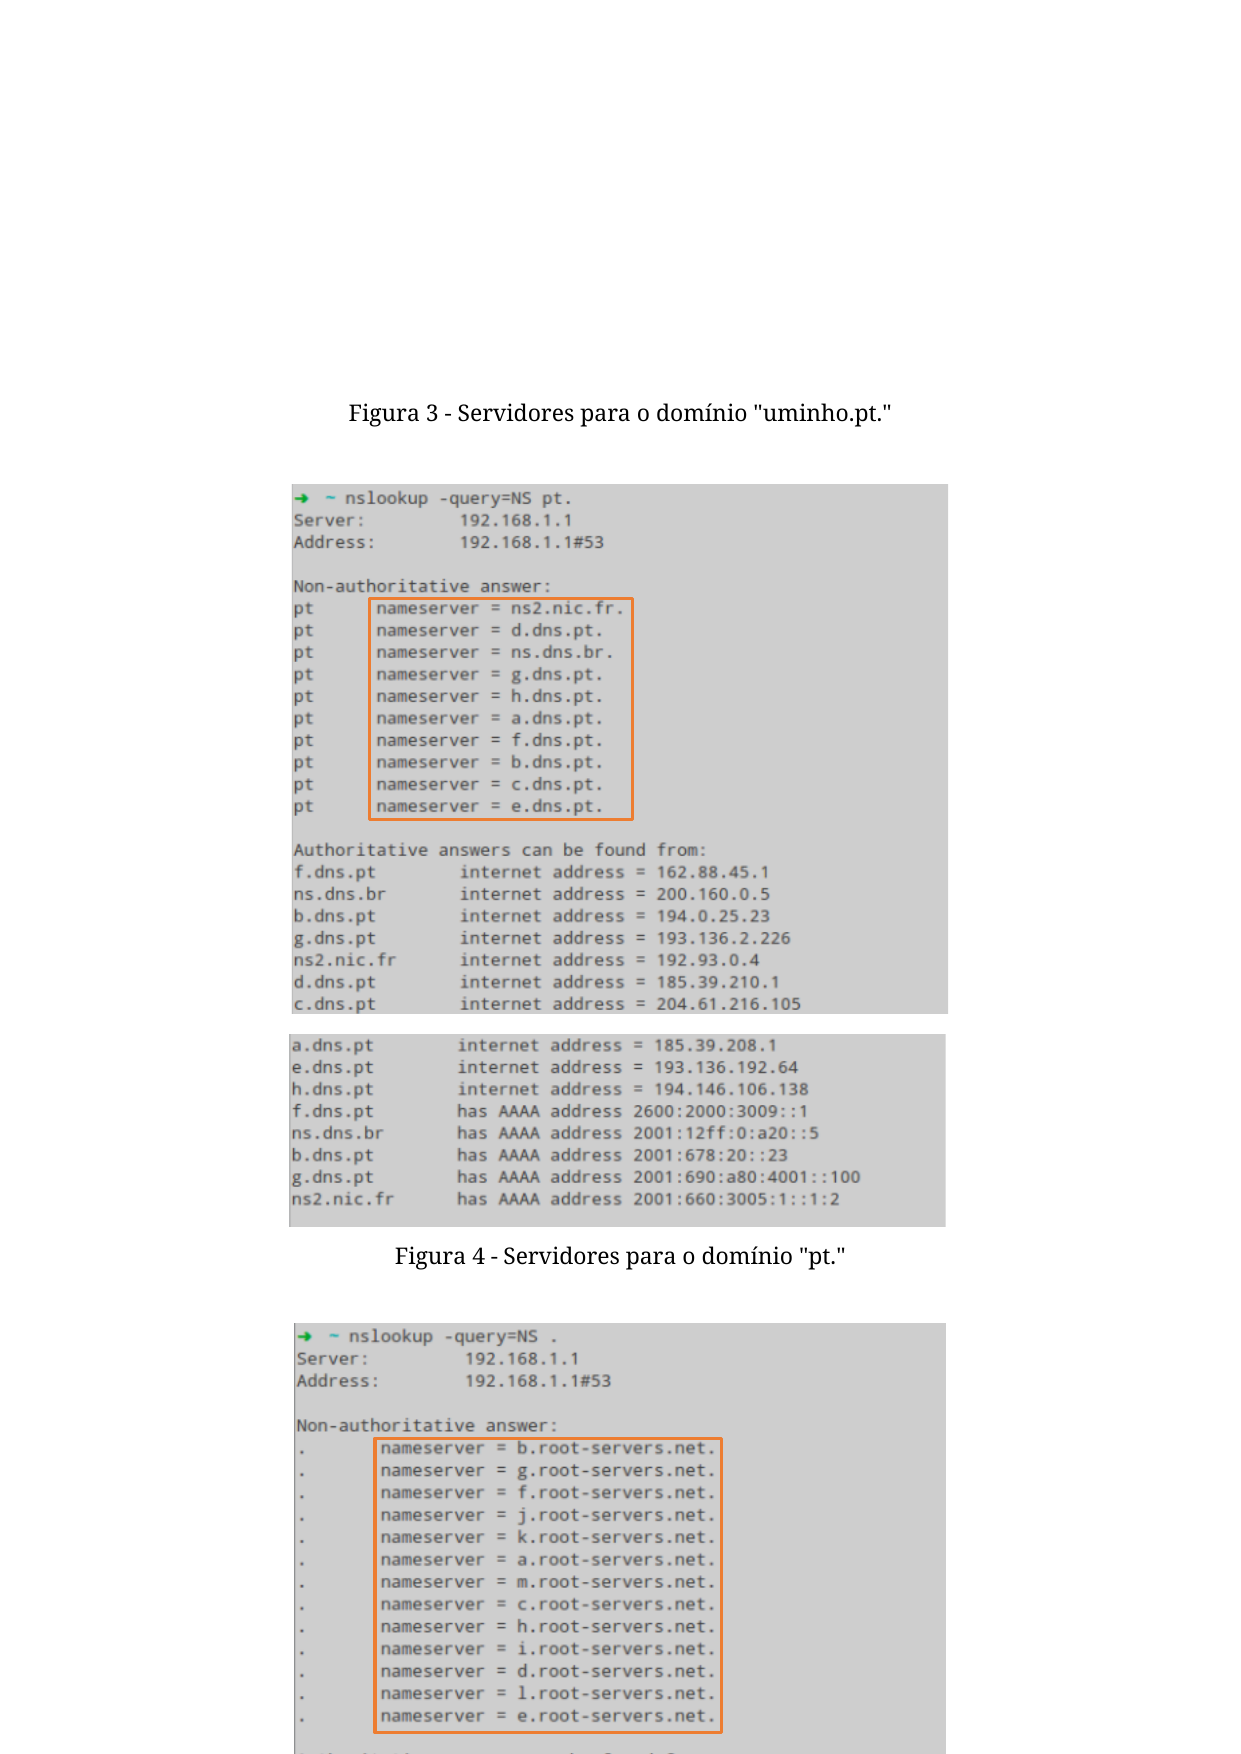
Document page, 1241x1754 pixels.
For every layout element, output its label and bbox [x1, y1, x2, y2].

picture [289, 1034, 946, 1227]
picture [294, 1323, 946, 1754]
picture [291, 484, 949, 1014]
